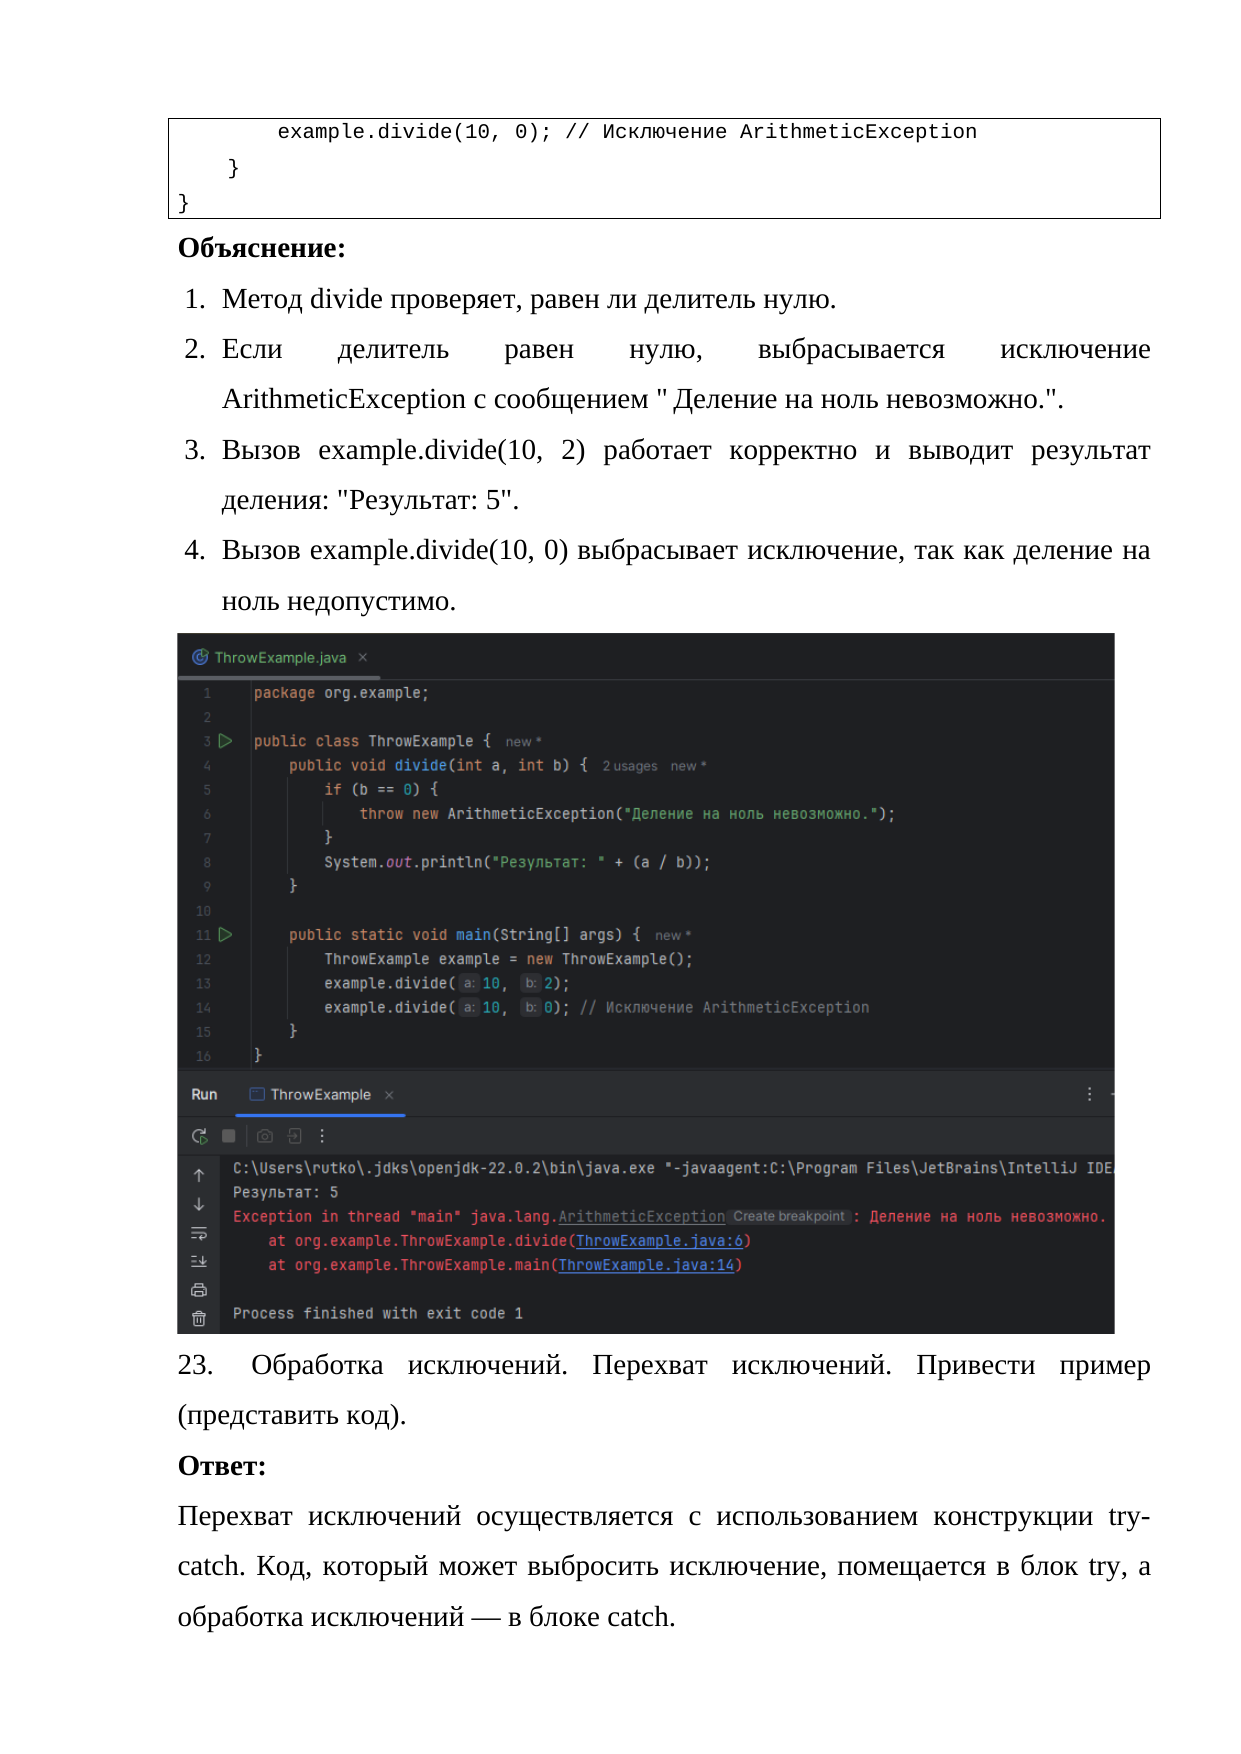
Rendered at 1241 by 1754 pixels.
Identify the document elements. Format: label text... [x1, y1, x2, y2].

list Вызов example.divide(10, 0) выбрасывает исключение, так как деление на ноль недопустимо. [184, 532, 1152, 616]
list Метод divide проверяет, равен ли делитель нулю. [184, 281, 1152, 314]
picture [177, 633, 1115, 1334]
text } [169, 153, 1160, 180]
text Перехват исключений осуществляется с использованием конструкции try-catch. Код, который может выбросить исключение, помещается в блок try, а обработка исключений — в блоке catch. [177, 1498, 1152, 1632]
list Вызов example.divide(10, 2) работает корректно и выводит результат деления: "Результат: 5". [184, 432, 1152, 516]
text example.divide(10, 0); // Исключение ArithmeticException [169, 119, 1160, 145]
text 23. Обработка исключений. Перехват исключений. Привести пример (представить код). [177, 1347, 1152, 1431]
text } [169, 189, 1160, 218]
list Если делитель равен нулю, выбрасывается исключение ArithmeticException с сообщением " Деление на ноль невозможно.". [184, 331, 1152, 415]
text Объяснение: [177, 231, 1152, 264]
text Ответ: [177, 1448, 1152, 1481]
